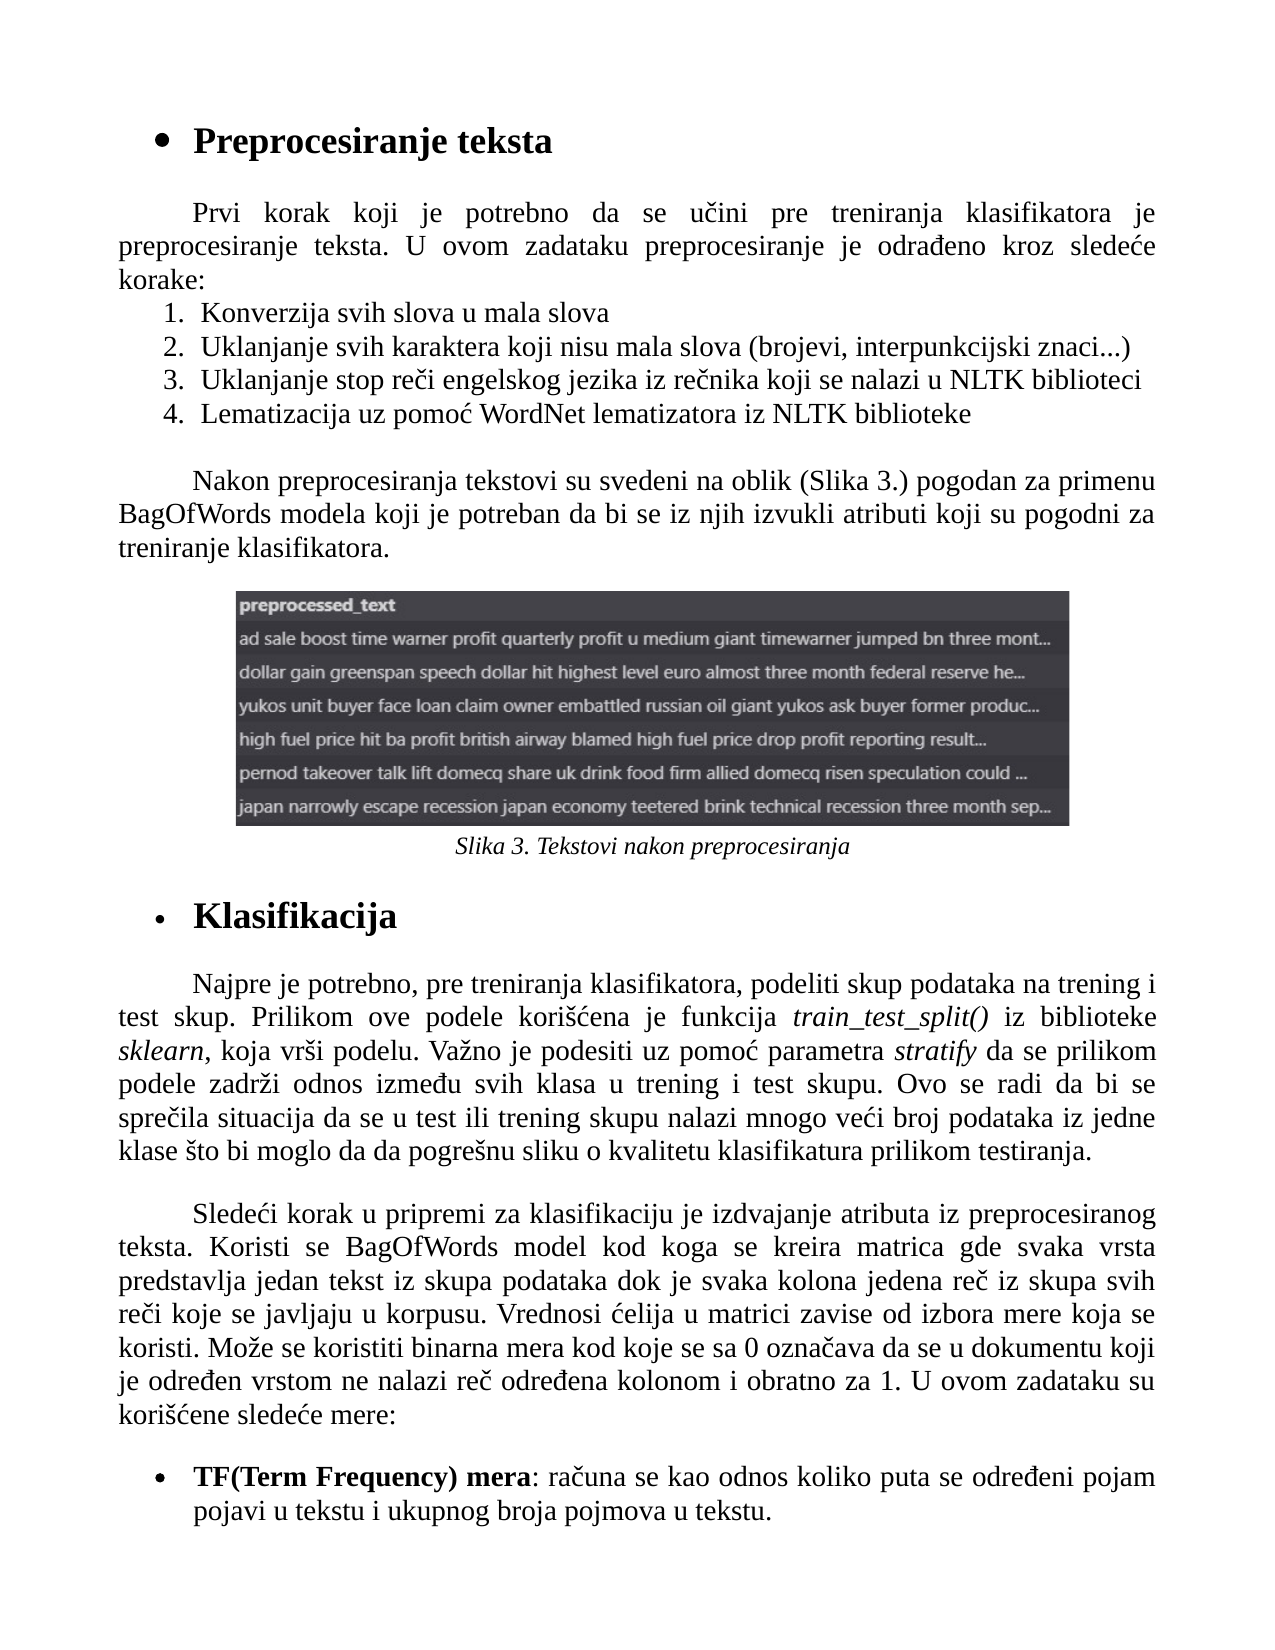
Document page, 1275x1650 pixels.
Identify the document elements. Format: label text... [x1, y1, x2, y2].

text Najpre je potrebno, pre treniranja klasifikatora, podeliti skup podataka na trening i test skup. Prilikom ove podele korišćena je funkcija train_test_split() iz biblioteke sklearn, koja vrši podelu. Važno je podesiti uz pomoć parametra stratify da se prilikom podele zadrži odnos između svih klasa u trening i test skupu. Ovo se radi da bi se sprečila situacija da se u test ili trening skupu nalazi mnogo veći broj podataka iz jedne klase što bi moglo da da pogrešnu sliku o kvalitetu klasifikatura prilikom testiranja. [118, 966, 1157, 1167]
list Uklanjanje stop reči engelskog jezika iz rečnika koji se nalazi u NLTK biblioteci [163, 362, 1157, 396]
list Konverzija svih slova u mala slova [163, 295, 1157, 329]
list Uklanjanje svih karaktera koji nisu mala slova (brojevi, interpunkcijski znaci...) [163, 329, 1157, 362]
text Prvi korak koji je potrebno da se učini pre treniranja klasifikatora je preprocesiranje teksta. U ovom zadataku preprocesiranje je odrađeno kroz sledeće korake: [118, 195, 1157, 295]
list Lematizacija uz pomoć WordNet lematizatora iz NLTK biblioteke [163, 396, 1157, 429]
list Klasifikacija [156, 894, 1157, 937]
list Preprocesiranje teksta [156, 118, 1157, 161]
text Nakon preprocesiranja tekstovi su svedeni na oblik (Slika 3.) pogodan za primenu BagOfWords modela koji je potreban da bi se iz njih izvukli atributi koji su pogodni za treniranje klasifikatora. [118, 463, 1157, 564]
list TF(Term Frequency) mera: računa se kao odnos koliko puta se određeni pojam pojavi u tekstu i ukupnog broja pojmova u tekstu. [156, 1459, 1157, 1526]
text Sledeći korak u pripremi za klasifikaciju je izdvajanje atributa iz preprocesiranog teksta. Koristi se BagOfWords model kod koga se kreira matrica gde svaka vrsta predstavlja jedan tekst iz skupa podataka dok je svaka kolona jedena reč iz skupa svih reči koje se javljaju u korpusu. Vrednosi ćelija u matrici zavise od izbora mere koja se koristi. Može se koristiti binarna mera kod koje se sa 0 označava da se u dokumentu koji je određen vrstom ne nalazi reč određena kolonom i obratno za 1. U ovom zadataku su korišćene sledeće mere: [118, 1196, 1157, 1431]
picture [235, 591, 1070, 826]
